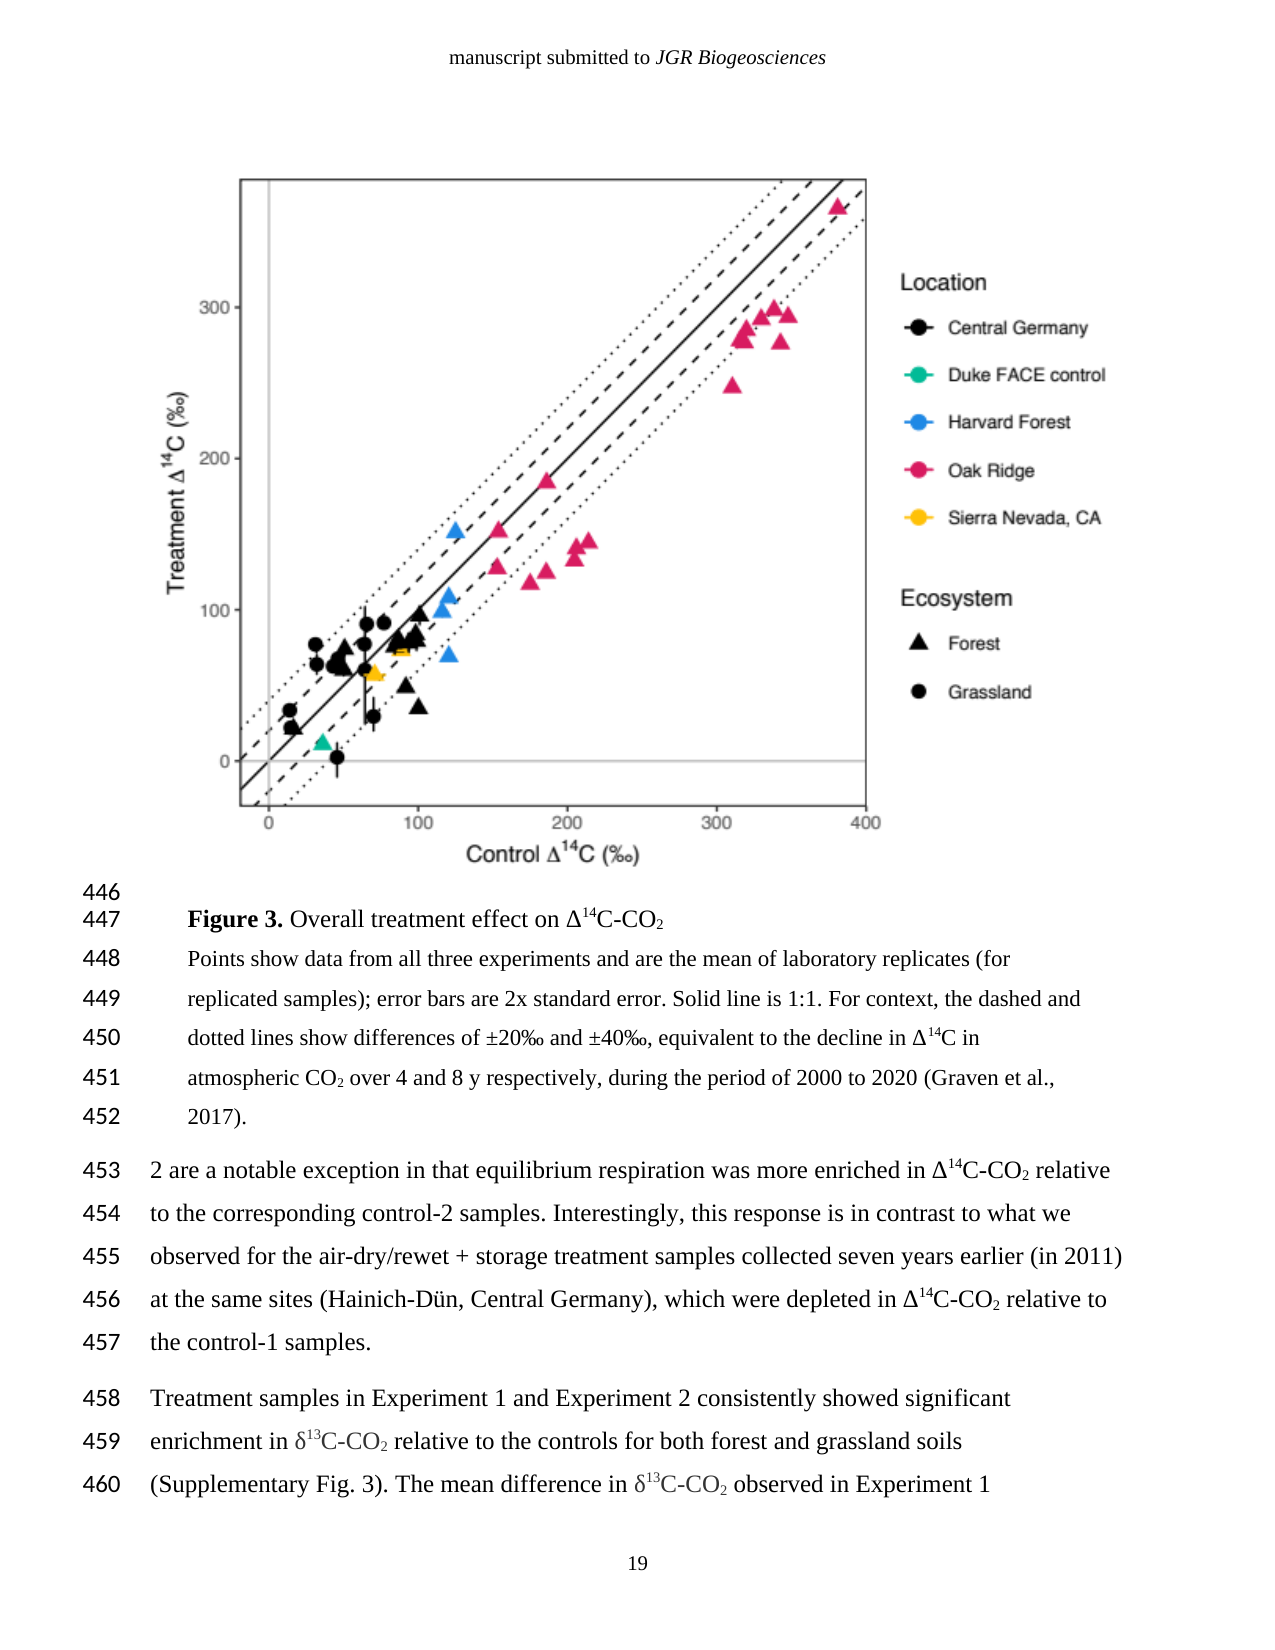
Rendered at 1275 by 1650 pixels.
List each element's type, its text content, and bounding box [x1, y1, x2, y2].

text 2 are a notable exception in that equilibrium respiration was more enriched in ∆14C-CO2 relative to the corresponding control-2 samples. Interestingly, this response is in contrast to what we observed for the air-dry/rewet + storage treatment samples collected seven years earlier (in 2011) at the same sites (Hainich-Dün, Central Germany), which were depleted in ∆14C-CO2 relative to the control-1 samples. [150, 1155, 1125, 1356]
text Points show data from all three experiments and are the mean of laboratory replicates (for replicated samples); error bars are 2x standard error. Solid line is 1:1. For context, the dashed and dotted lines show differences of ±20‰ and ±40‰, equivalent to the decline in Δ14C in atmospheric CO2 over 4 and 8 y respectively, during the period of 2000 to 2020 (Graven et al., 2017). [187, 945, 1087, 1129]
text Figure 3. Overall treatment effect on Δ14C-CO2 [187, 904, 1087, 933]
